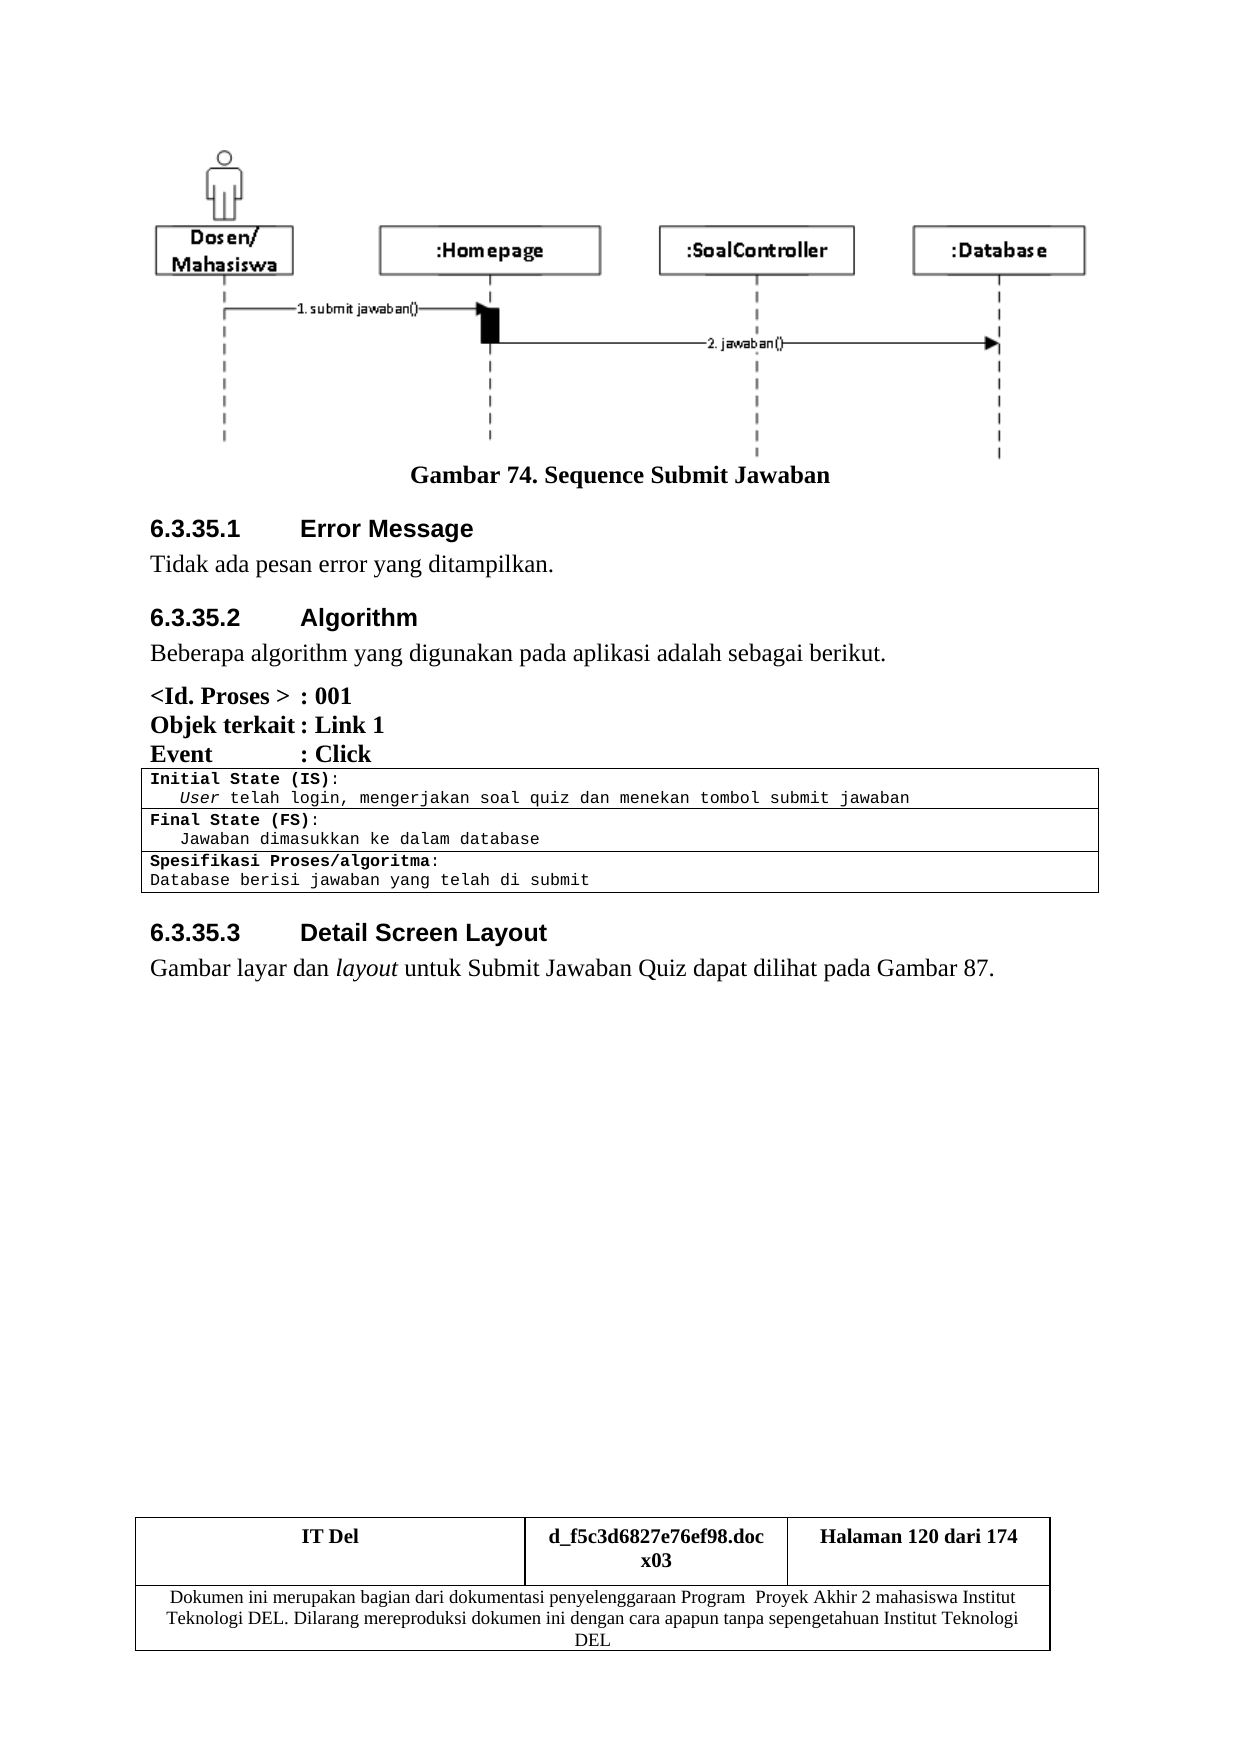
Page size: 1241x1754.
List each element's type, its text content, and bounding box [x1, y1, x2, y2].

text User telah login, mengerjakan soal quiz dan menekan tombol submit jawaban [150, 789, 1090, 808]
text Final State (FS): [142, 809, 1098, 827]
subtitle Algorithm [150, 603, 1090, 632]
text Database berisi jawaban yang telah di submit [142, 871, 1098, 892]
text Event : Click [150, 739, 1090, 767]
picture [150, 150, 1091, 461]
text Tidak ada pesan error yang ditampilkan. [150, 549, 1090, 578]
text Spesifikasi Proses/algoritma: [150, 852, 1090, 871]
text Gambar layar dan layout untuk Submit Jawaban Quiz dapat dilihat pada Gambar 87. [150, 953, 1090, 982]
text Jawaban dimasukkan ke dalam database [142, 827, 1098, 851]
text <Id. Proses > : 001 [150, 681, 1090, 710]
text Beberapa algorithm yang digunakan pada aplikasi adalah sebagai berikut. [150, 638, 1090, 667]
text Objek terkait : Link 1 [150, 710, 1090, 739]
subtitle Detail Screen Layout [150, 918, 1090, 947]
text Initial State (IS): [142, 769, 1098, 789]
subtitle Error Message [150, 514, 1090, 543]
